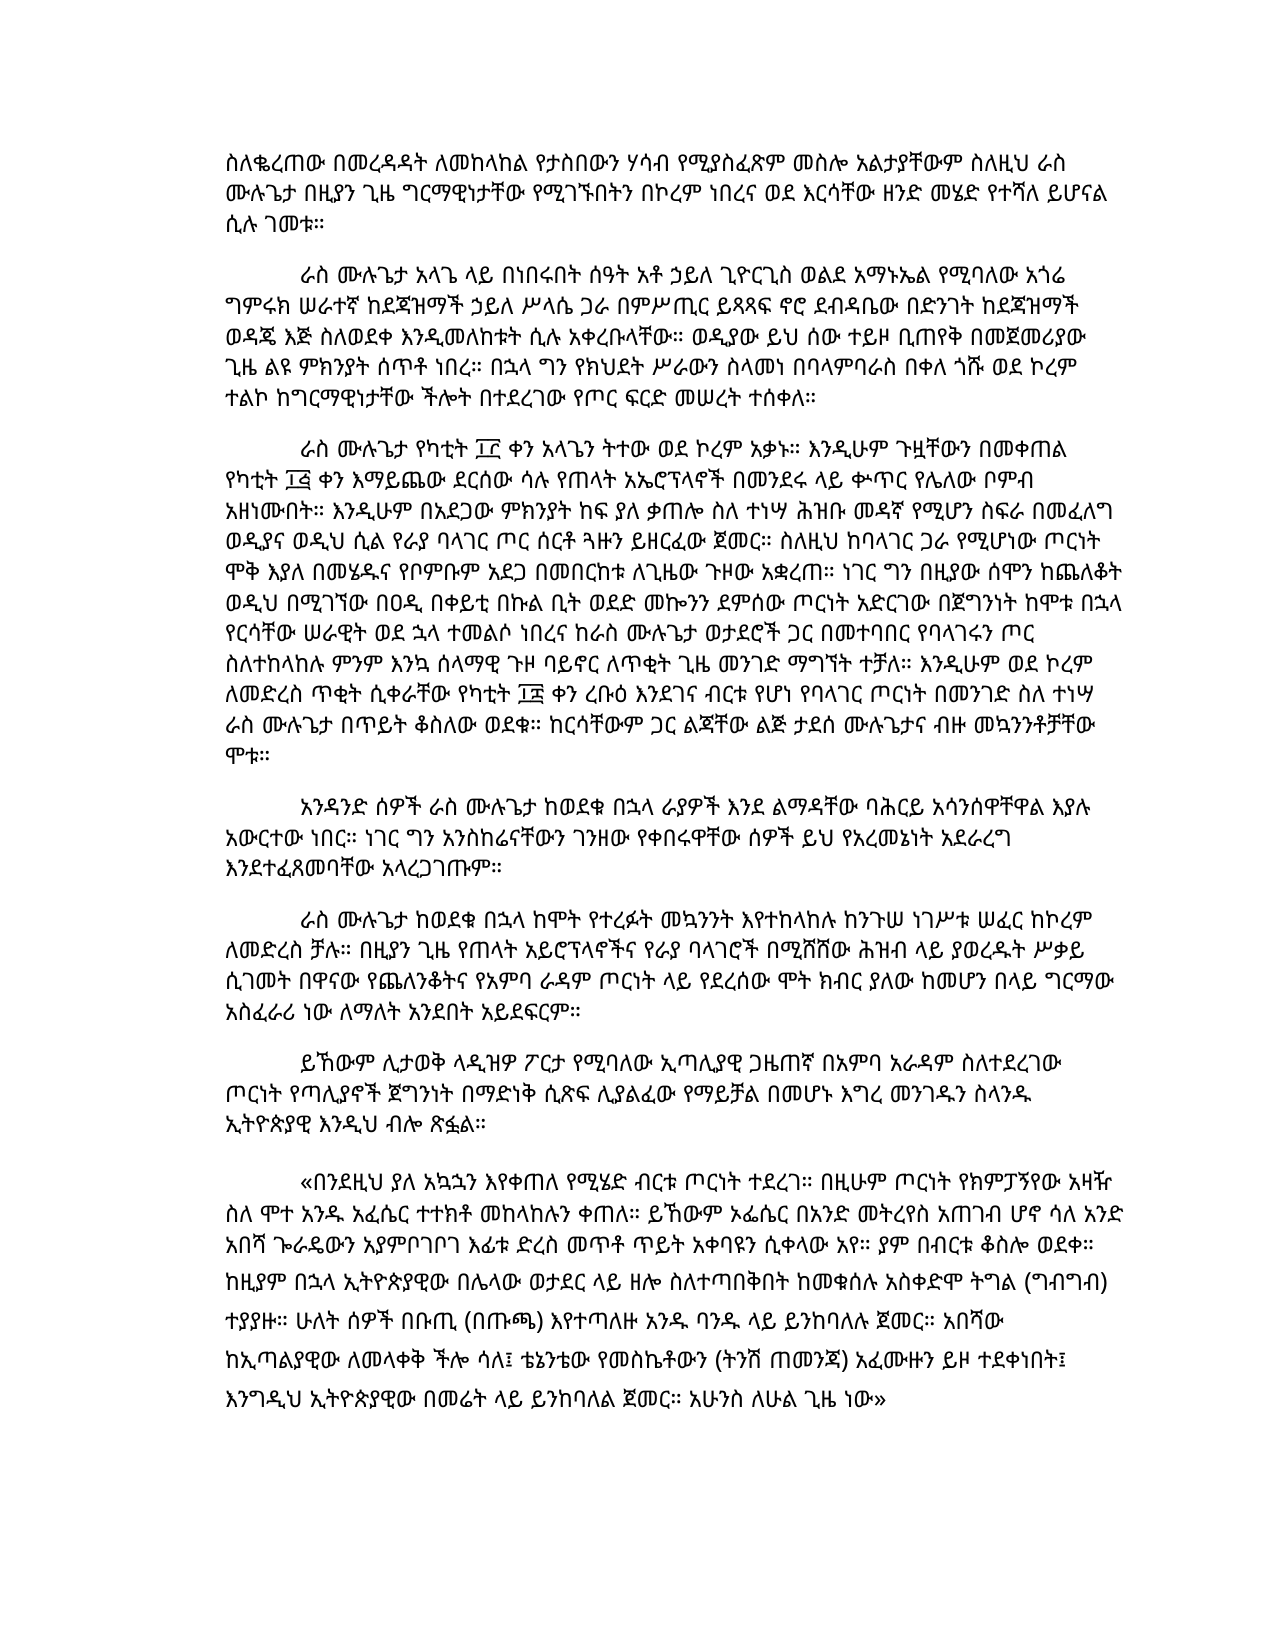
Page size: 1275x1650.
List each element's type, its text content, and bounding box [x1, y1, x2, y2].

text «በንደዚህ ያለ አኳኋን እየቀጠለ የሚሄድ ብርቱ ጦርነት ተደረገ። በዚሁም ጦርነት የክምፓኝየው አዛዥ ስለ ሞተ አንዱ አፈሴር ተተክቶ መከላከሉን ቀጠለ። ይኸውም ኦፌሴር በአንድ መትረየስ አጠገብ ሆኖ ሳለ አንድ አበሻ ጐራዴውን አያምቦገቦገ እፊቱ ድረስ መጥቶ ጥይት አቀባዩን ሲቀላው አየ። ያም በብርቱ ቆስሎ ወደቀ። ከዚያም በኋላ ኢትዮጵያዊው በሌላው ወታደር ላይ ዘሎ ስለተጣበቅበት ከመቁሰሉ አስቀድሞ ትግል (ግብግብ) ተያያዙ። ሁለት ሰዎች በቡጢ (በጡጫ) እየተጣለዙ አንዱ ባንዱ ላይ ይንከባለሉ ጀመር። አበሻው ከኢጣልያዊው ለመላቀቅ ችሎ ሳለ፤ ቴኔንቴው የመስኬቶውን (ትንሽ ጠመንጃ) አፈሙዙን ይዞ ተደቀነበት፤ እንግዲህ ኢትዮጵያዊው በመሬት ላይ ይንከባለል ጀመር። አሁንስ ለሁል ጊዜ ነው» [225, 1163, 1125, 1415]
text ራስ ሙሉጌታ አላጌ ላይ በነበሩበት ሰዓት አቶ ኃይለ ጊዮርጊስ ወልደ አማኑኤል የሚባለው አጎሬ ግምሩክ ሠራተኛ ከደጃዝማች ኃይለ ሥላሴ ጋራ በምሥጢር ይጻጻፍ ኖሮ ደብዳቤው በድንገት ከደጃዝማች ወዳጄ እጅ ስለወደቀ እንዲመለከቱት ሲሉ አቀረቡላቸው። ወዲያው ይህ ሰው ተይዞ ቢጠየቅ በመጀመሪያው ጊዜ ልዩ ምክንያት ሰጥቶ ነበረ። በኋላ ግን የክህደት ሥራውን ስላመነ በባላምባራስ በቀለ ጎሹ ወደ ኮረም ተልኮ ከግርማዊነታቸው ችሎት በተደረገው የጦር ፍርድ መሠረት ተሰቀለ። [225, 263, 1125, 412]
text ይኸውም ሊታወቅ ላዲዝዎ ፖርታ የሚባለው ኢጣሊያዊ ጋዜጠኛ በአምባ አራዳም ስለተደረገው ጦርነት የጣሊያኖች ጀግንነት በማድነቅ ሲጽፍ ሊያልፈው የማይቻል በመሆኑ እግረ መንገዱን ስላንዱ ኢትዮጵያዊ እንዲህ ብሎ ጽፏል። [225, 1050, 1125, 1138]
text ራስ ሙሉጌታ ከወደቁ በኋላ ከሞት የተረፉት መኳንንት እየተከላከሉ ከንጉሠ ነገሥቱ ሠፈር ከኮረም ለመድረስ ቻሉ። በዚያን ጊዜ የጠላት አይሮፕላኖችና የራያ ባላገሮች በሚሸሸው ሕዝብ ላይ ያወረዱት ሥቃይ ሲገመት በዋናው የጨለንቆትና የአምባ ራዳም ጦርነት ላይ የደረሰው ሞት ክብር ያለው ከመሆን በላይ ግርማው አስፈራሪ ነው ለማለት አንደበት አይደፍርም። [225, 907, 1125, 1026]
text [225, 150, 1125, 238]
text አንዳንድ ሰዎች ራስ ሙሉጌታ ከወደቁ በኋላ ራያዎች እንደ ልማዳቸው ባሕርይ አሳንሰዋቸዋል እያሉ አውርተው ነበር። ነገር ግን አንስከሬናቸውን ገንዘው የቀበሩዋቸው ሰዎች ይህ የአረመኔነት አደራረግ እንደተፈጸመባቸው አላረጋገጡም። [225, 794, 1125, 882]
text ራስ ሙሉጌታ የካቲት ፲፫ ቀን አላጌን ትተው ወደ ኮረም አቃኑ። እንዲሁም ጉዟቸውን በመቀጠል የካቲት ፲፭ ቀን እማይጨው ደርሰው ሳሉ የጠላት አኤሮፕላኖች በመንደሩ ላይ ቍጥር የሌለው ቦምብ አዘነሙበት። እንዲሁም በአደጋው ምክንያት ከፍ ያለ ቃጠሎ ስለ ተነሣ ሕዝቡ መዳኛ የሚሆን ስፍራ በመፈለግ ወዲያና ወዲህ ሲል የራያ ባላገር ጦር ሰርቶ ጓዙን ይዘርፈው ጀመር። ስለዚህ ከባላገር ጋራ የሚሆነው ጦርነት ሞቅ እያለ በመሄዱና የቦምቡም አደጋ በመበርከቱ ለጊዜው ጉዞው አቋረጠ። ነገር ግን በዚያው ሰሞን ከጨለቆት ወዲህ በሚገኘው በዐዲ በቀይቲ በኩል ቢት ወደድ መኰንን ደምሰው ጦርነት አድርገው በጀግንነት ከሞቱ በኋላ የርሳቸው ሠራዊት ወደ ኋላ ተመልሶ ነበረና ከራስ ሙሉጌታ ወታደሮች ጋር በመተባበር የባላገሩን ጦር ስለተከላከሉ ምንም እንኳ ሰላማዊ ጉዞ ባይኖር ለጥቂት ጊዜ መንገድ ማግኘት ተቻለ። እንዲሁም ወደ ኮረም ለመድረስ ጥቂት ሲቀራቸው የካቲት ፲፰ ቀን ረቡዕ እንደገና ብርቱ የሆነ የባላገር ጦርነት በመንገድ ስለ ተነሣ ራስ ሙሉጌታ በጥይት ቆስለው ወደቁ። ከርሳቸውም ጋር ልጃቸው ልጅ ታደሰ ሙሉጌታና ብዙ መኳንንቶቻቸው ሞቱ። [225, 437, 1125, 769]
